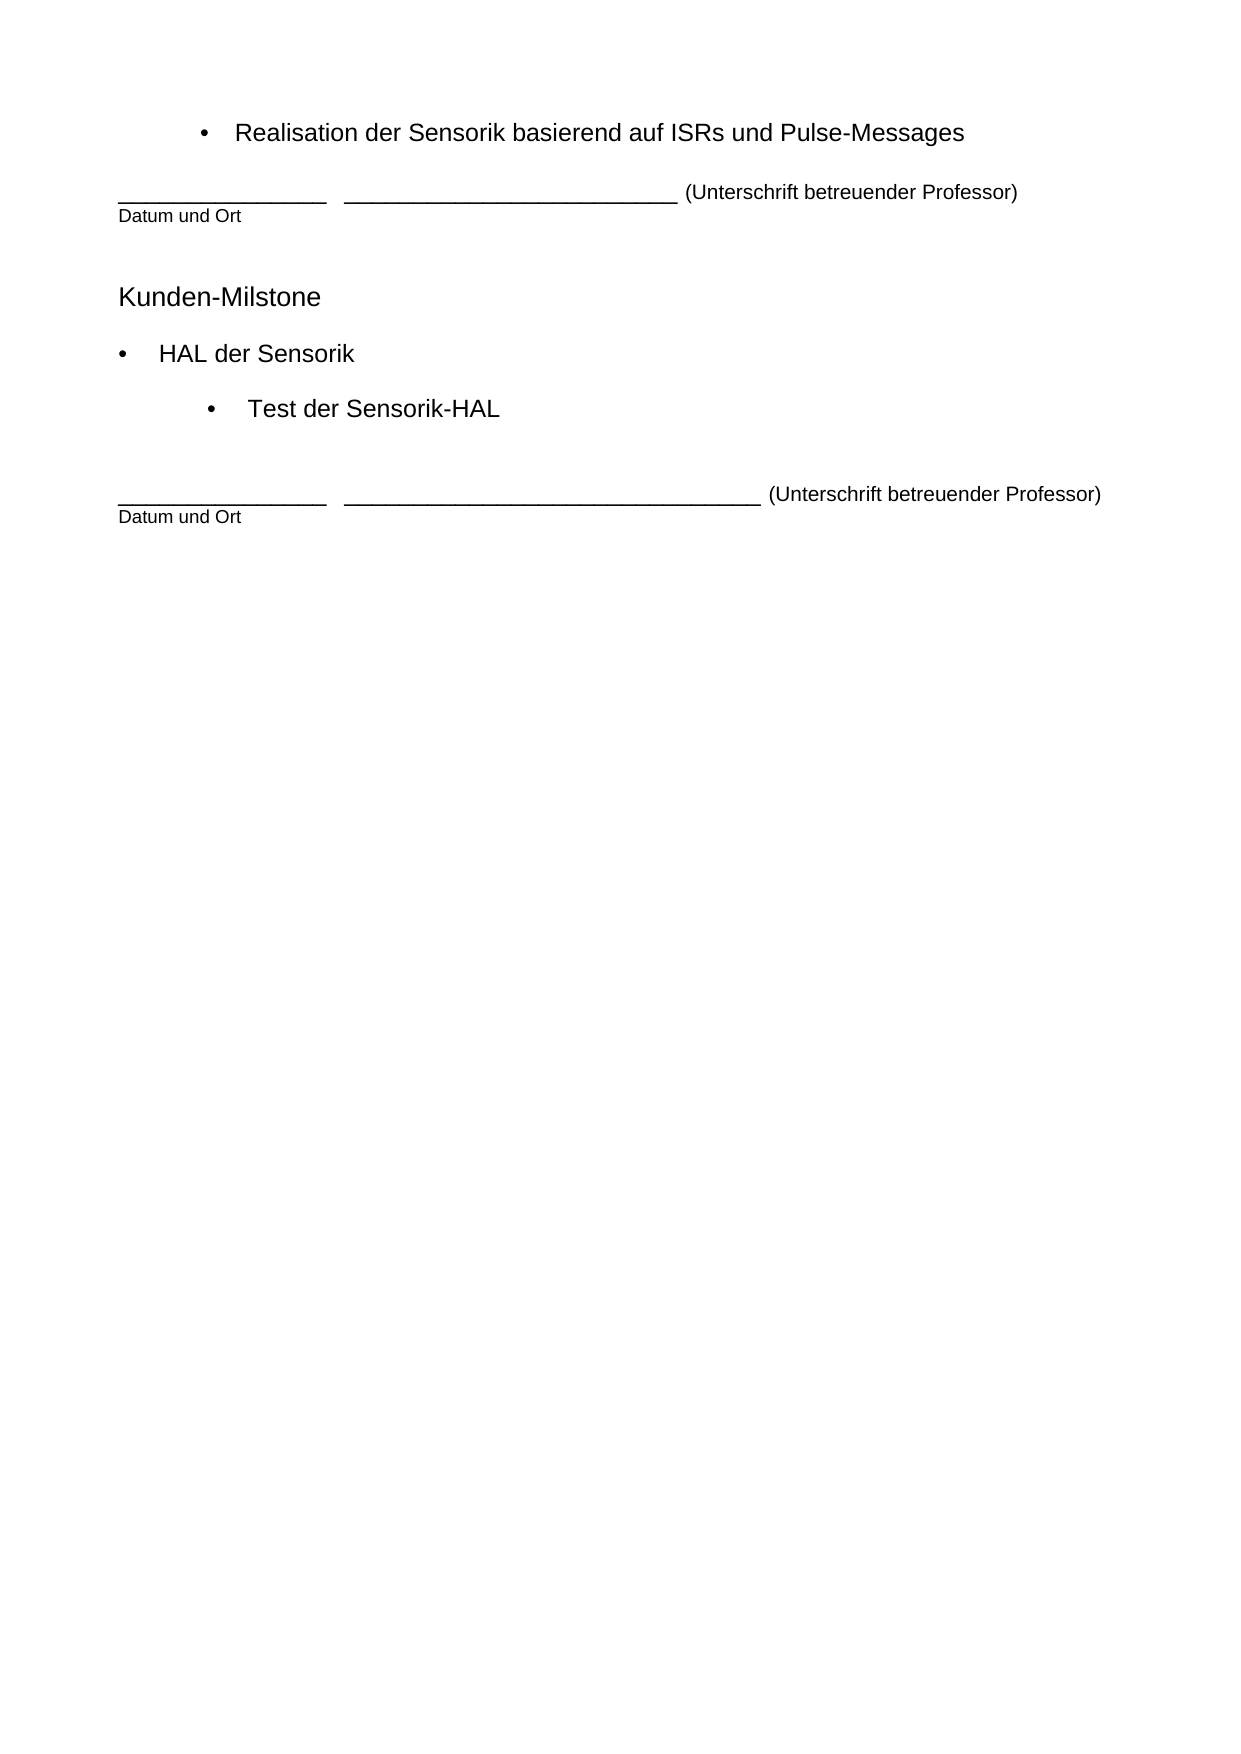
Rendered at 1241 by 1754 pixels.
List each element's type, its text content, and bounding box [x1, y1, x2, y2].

text _______________ ______________________________ (Unterschrift betreuender Professor) Datum und Ort [118, 478, 1122, 554]
list Realisation der Sensorik basierend auf ISRs und Pulse-Messages [200, 118, 1122, 147]
list HAL der Sensorik [118, 339, 1122, 394]
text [118, 176, 1122, 281]
text Kunden-Milstone [118, 281, 1122, 339]
list Test der Sensorik-HAL [207, 394, 1122, 449]
